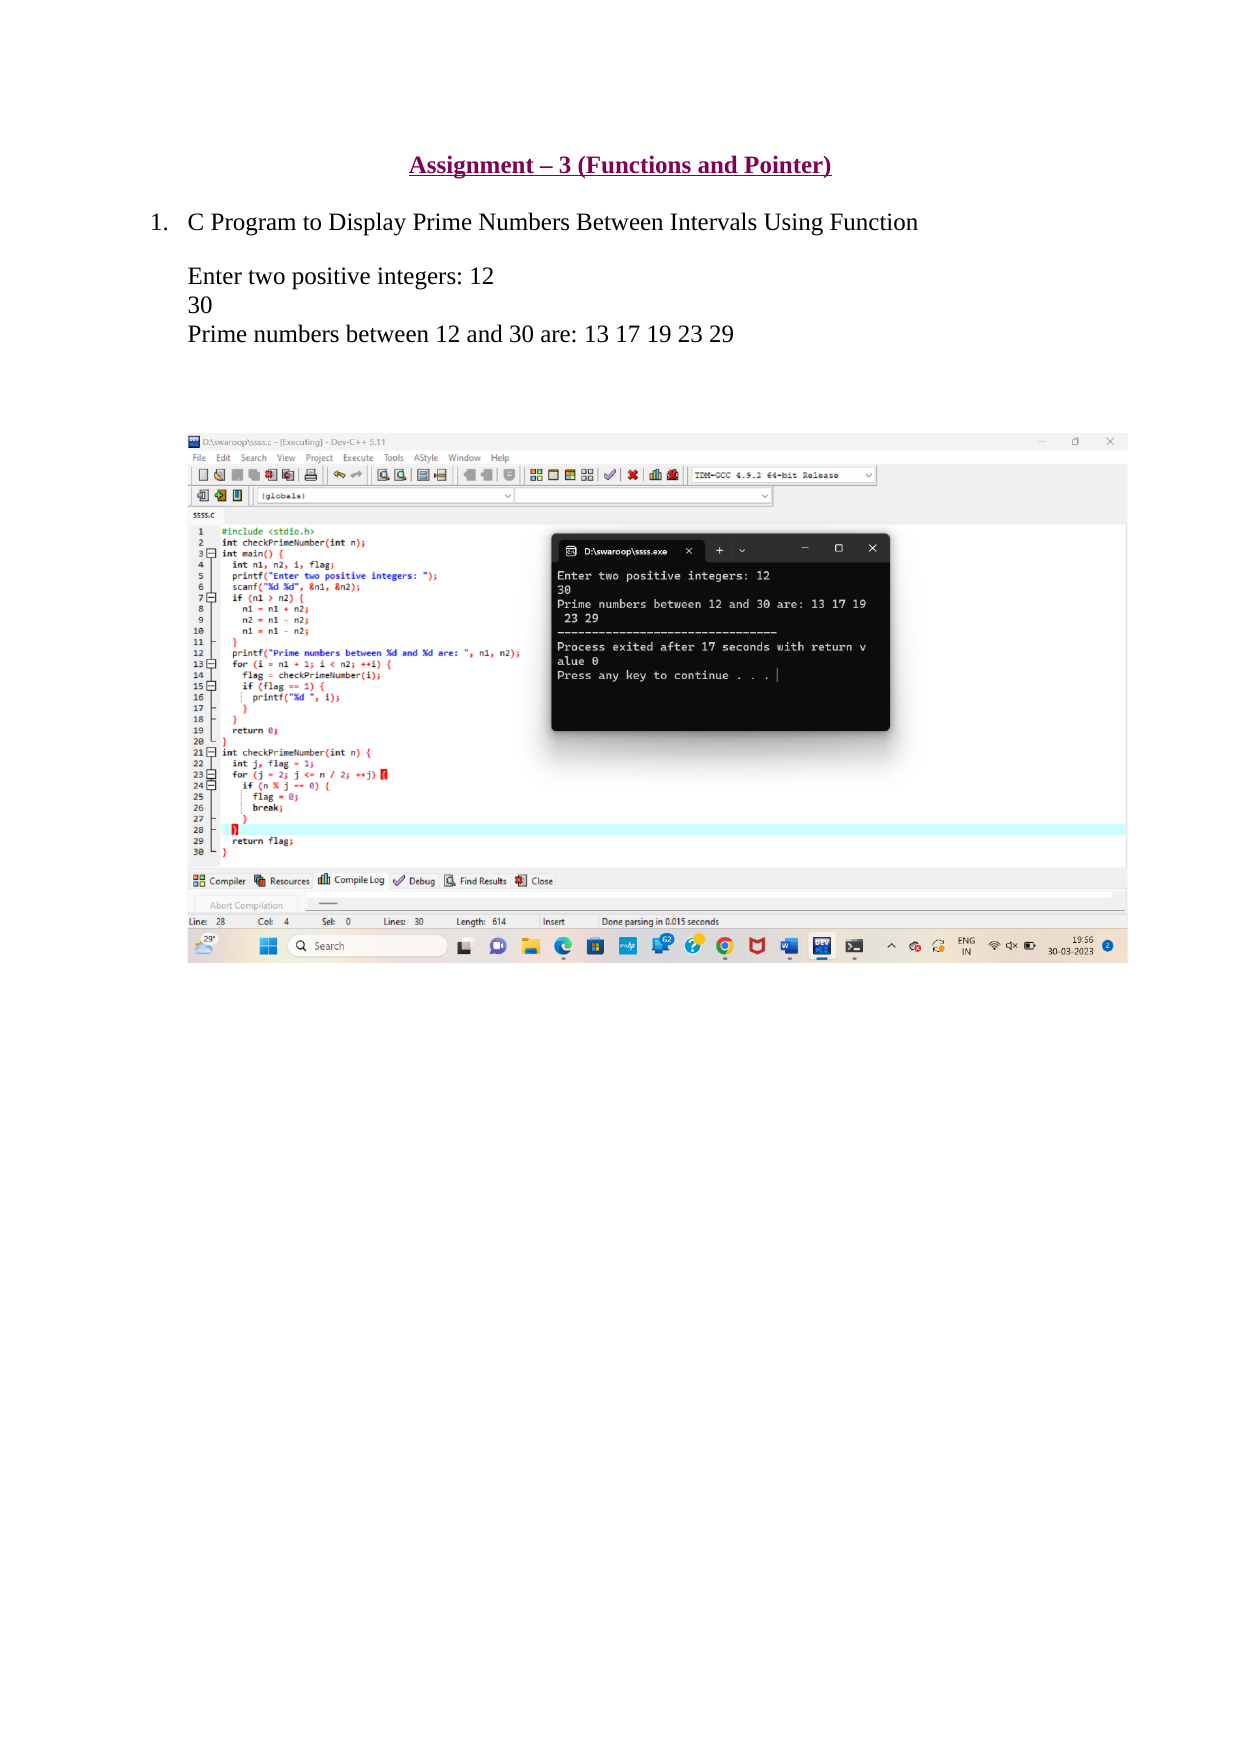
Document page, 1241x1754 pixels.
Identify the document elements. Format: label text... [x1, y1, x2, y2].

picture [187, 433, 1128, 963]
text Enter two positive integers: 12 [187, 261, 1090, 290]
text Assignment – 3 (Functions and Pointer) [150, 150, 1090, 179]
list C Program to Display Prime Numbers Between Intervals Using Function [150, 207, 1090, 236]
text 30 [187, 290, 1090, 319]
text Prime numbers between 12 and 30 are: 13 17 19 23 29 [187, 319, 1090, 348]
